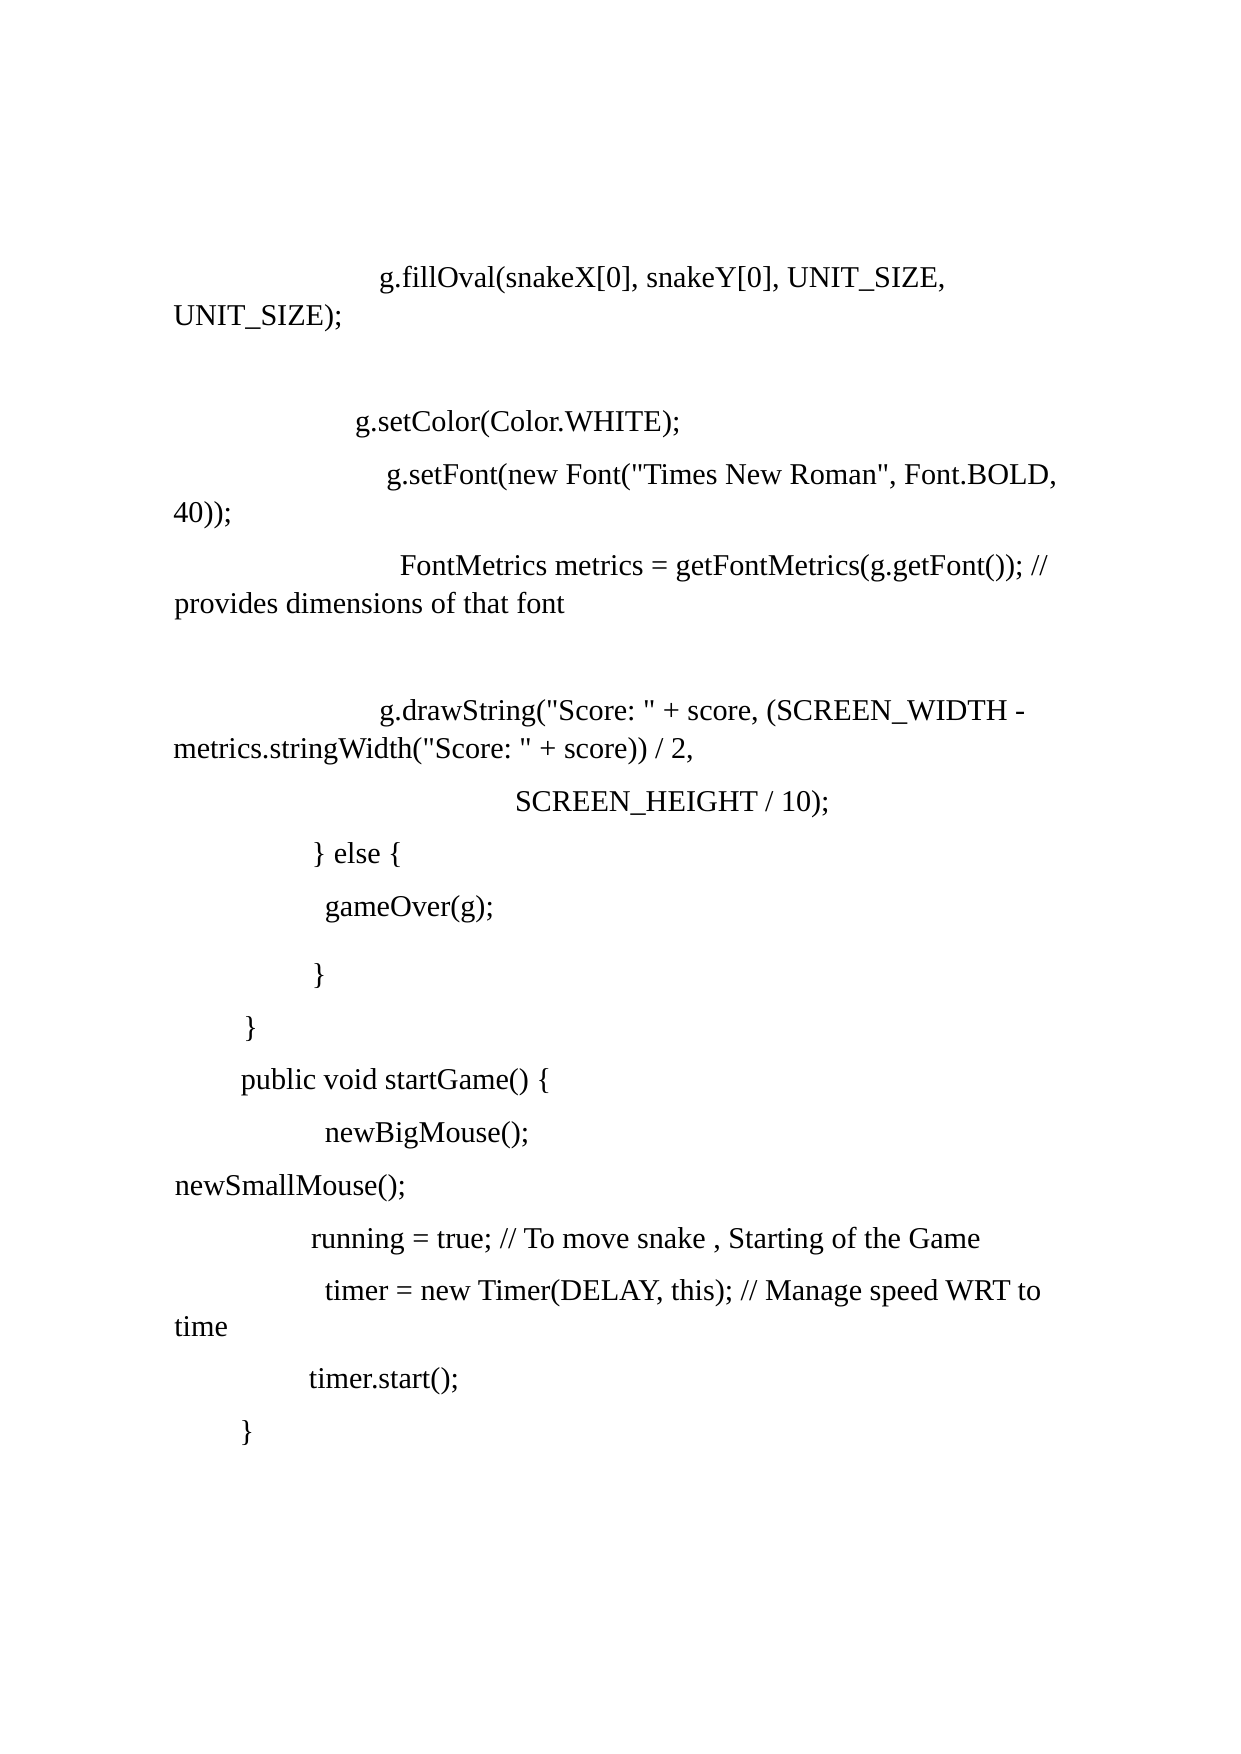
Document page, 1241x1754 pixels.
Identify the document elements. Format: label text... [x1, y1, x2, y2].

text } [173, 1413, 1065, 1448]
text public void startGame() { [173, 1061, 1065, 1096]
text UNIT_SIZE); [173, 297, 1065, 332]
text timer.start(); [173, 1361, 1065, 1395]
text g.setColor(Color.WHITE); [173, 403, 1065, 438]
text 40)); [173, 494, 1065, 529]
text g.setFont(new Font("Times New Roman", Font.BOLD, [173, 456, 1065, 491]
text } else { gameOver(g); [243, 836, 582, 923]
text running = true; // To move snake , Starting of the Game [173, 1220, 1065, 1255]
text metrics.stringWidth("Score: " + score)) / 2, [173, 730, 1065, 764]
text g.drawString("Score: " + score, (SCREEN_WIDTH - [173, 692, 1065, 726]
text newBigMouse(); newSmallMouse(); [173, 1114, 759, 1202]
text } [243, 1009, 1065, 1044]
text SCREEN_HEIGHT / 10); [174, 783, 1065, 817]
text timer = new Timer(DELAY, this); // Manage speed WRT to time [173, 1272, 1065, 1343]
text FontMetrics metrics = getFontMetrics(g.getFont()); // provides dimensions of that font [173, 547, 1065, 620]
text g.fillOval(snakeX[0], snakeY[0], UNIT_SIZE, [173, 259, 1065, 294]
text } [312, 956, 1065, 991]
